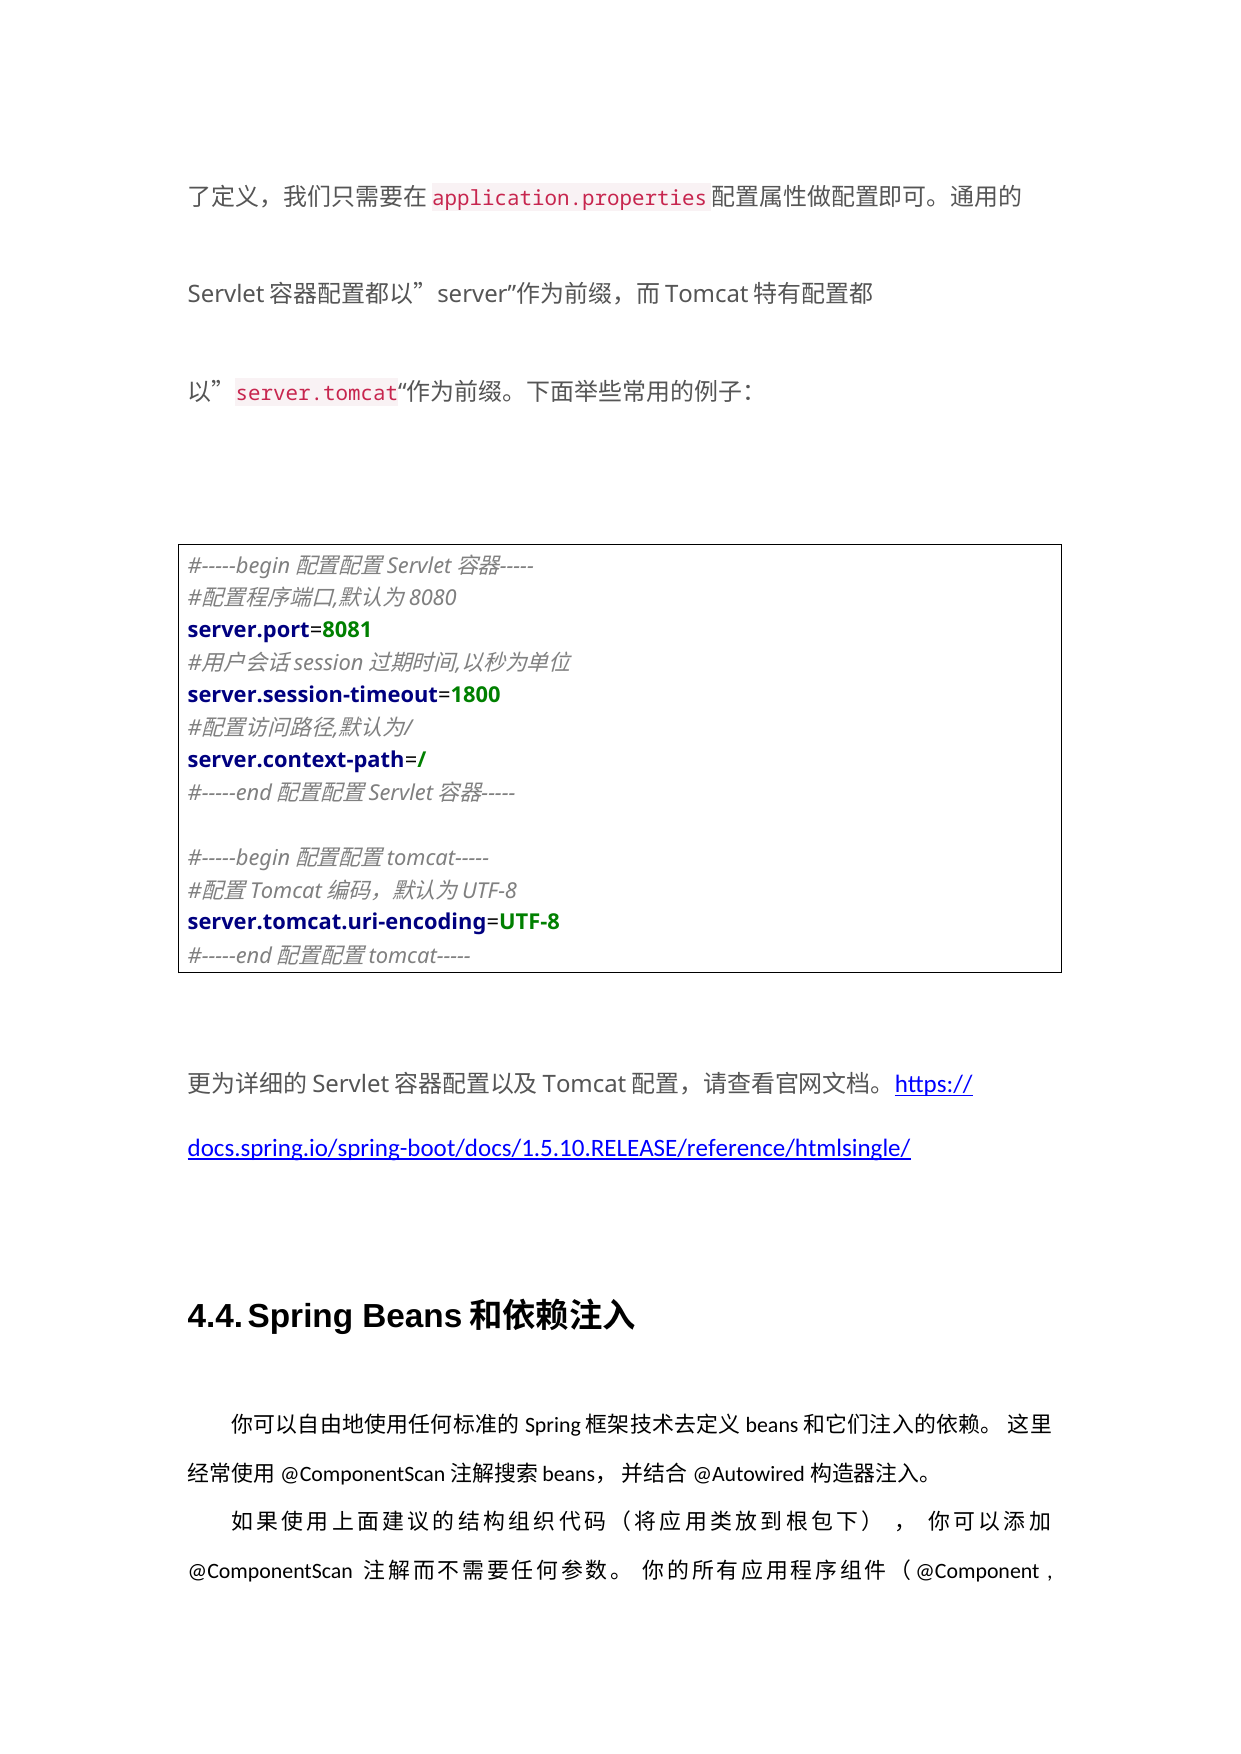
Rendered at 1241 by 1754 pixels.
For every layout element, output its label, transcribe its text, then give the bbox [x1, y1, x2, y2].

subtitle Spring Beans和依赖注入 [187, 1280, 1053, 1345]
text #-----begin配置配置Servlet容器----- #配置程序端口,默认为8080 server.port=8081 #用户会话session过期时间,以秒为单位 server.session-timeout=1800 #配置访问路径,默认为/ server.context-path=/ #-----end配置配置Servlet容器----- #-----begin配置配置tomcat----- #配置Tomcat编码，默认为UTF-8 server.tomcat.uri-encoding=UTF-8 #-----end配置配置tomcat----- [179, 545, 1061, 972]
text 你可以自由地使用任何标准的Spring框架技术去定义beans和它们注入的依赖。 这里经常使用 @ComponentScan 注解搜索beans， 并结合 @Autowired 构造器注入。 [187, 1407, 1053, 1488]
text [187, 1504, 1053, 1585]
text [187, 162, 1053, 422]
text 更为详细的Servlet容器配置以及Tomcat配置，请查看官网文档。https://docs.spring.io/spring-boot/docs/1.5.10.RELEASE/reference/htmlsingle/ [187, 1050, 1053, 1164]
